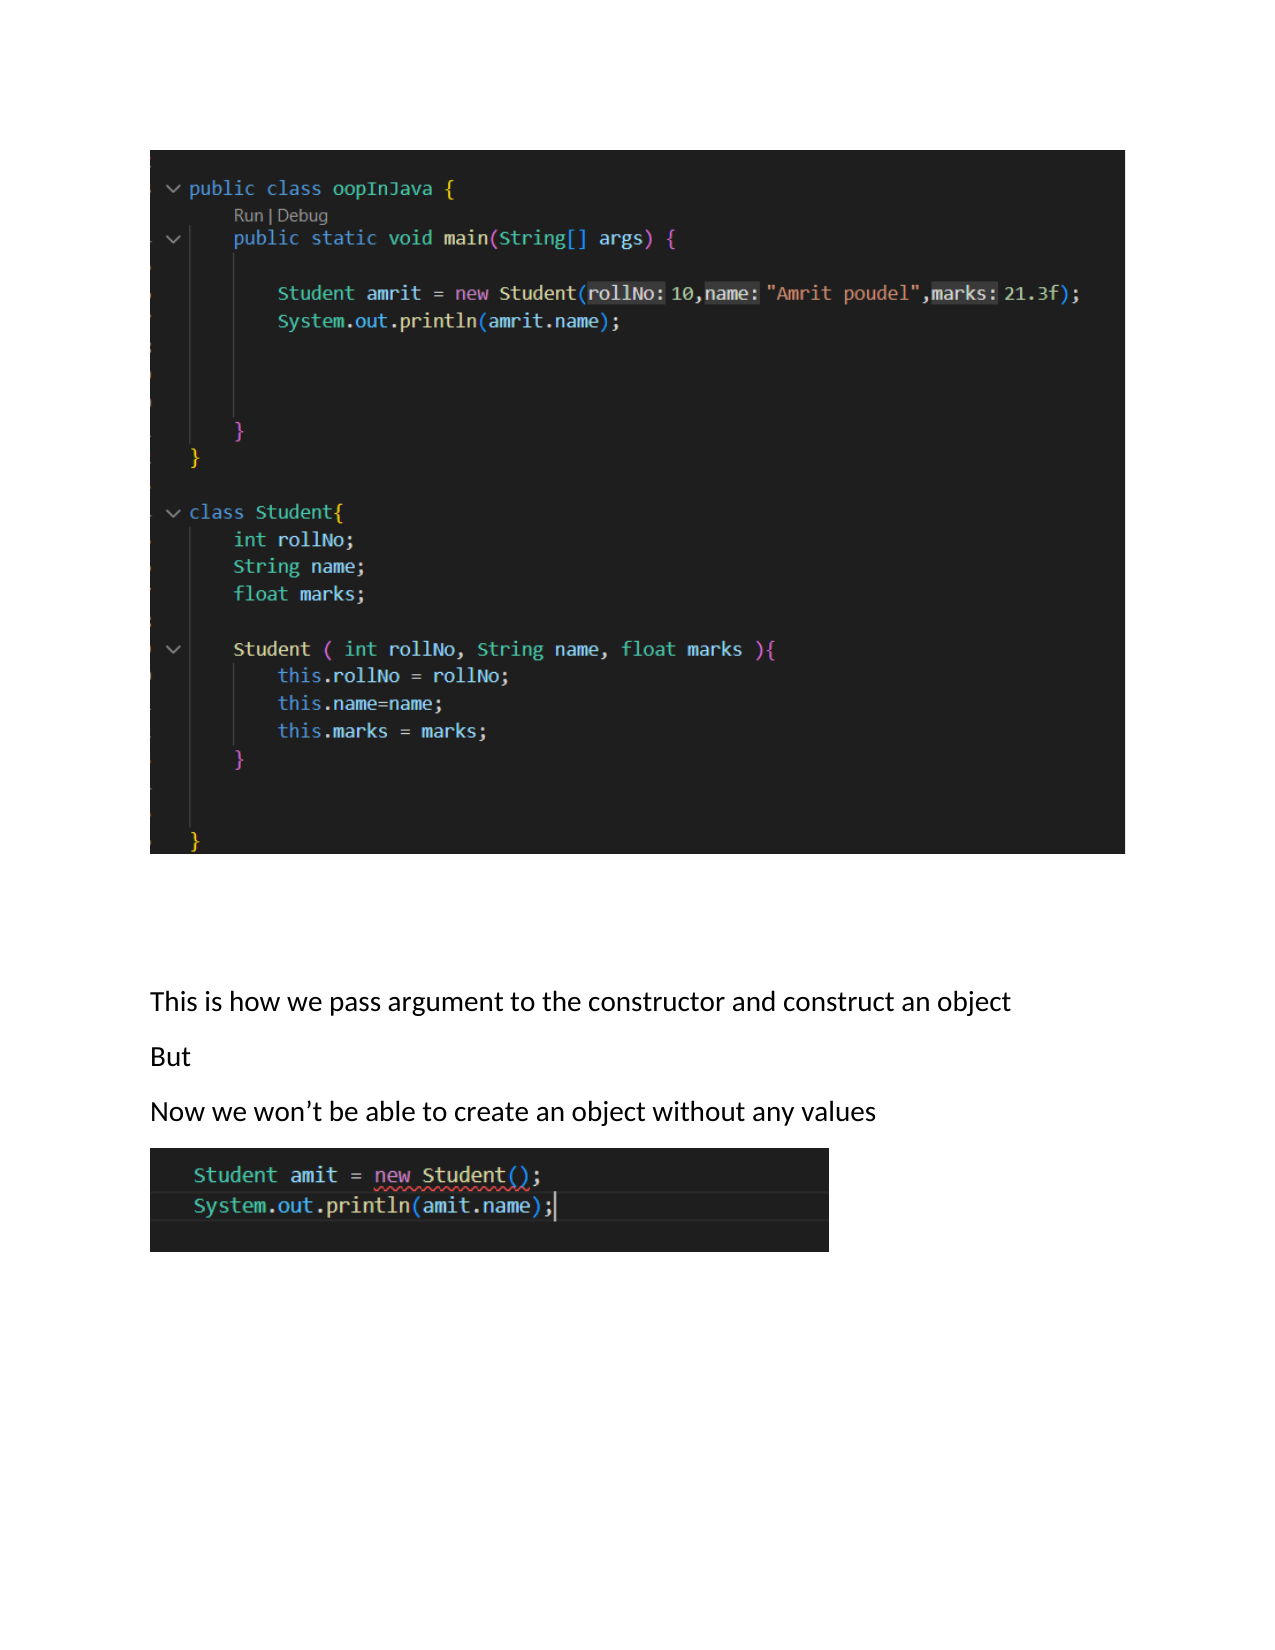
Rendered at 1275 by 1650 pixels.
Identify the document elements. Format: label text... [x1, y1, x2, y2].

text Now we won’t be able to create an object without any values [150, 1093, 1125, 1128]
text But [150, 1038, 1125, 1073]
text This is how we pass argument to the constructor and construct an object [150, 983, 1125, 1018]
picture [150, 1148, 829, 1252]
picture [150, 150, 1125, 854]
